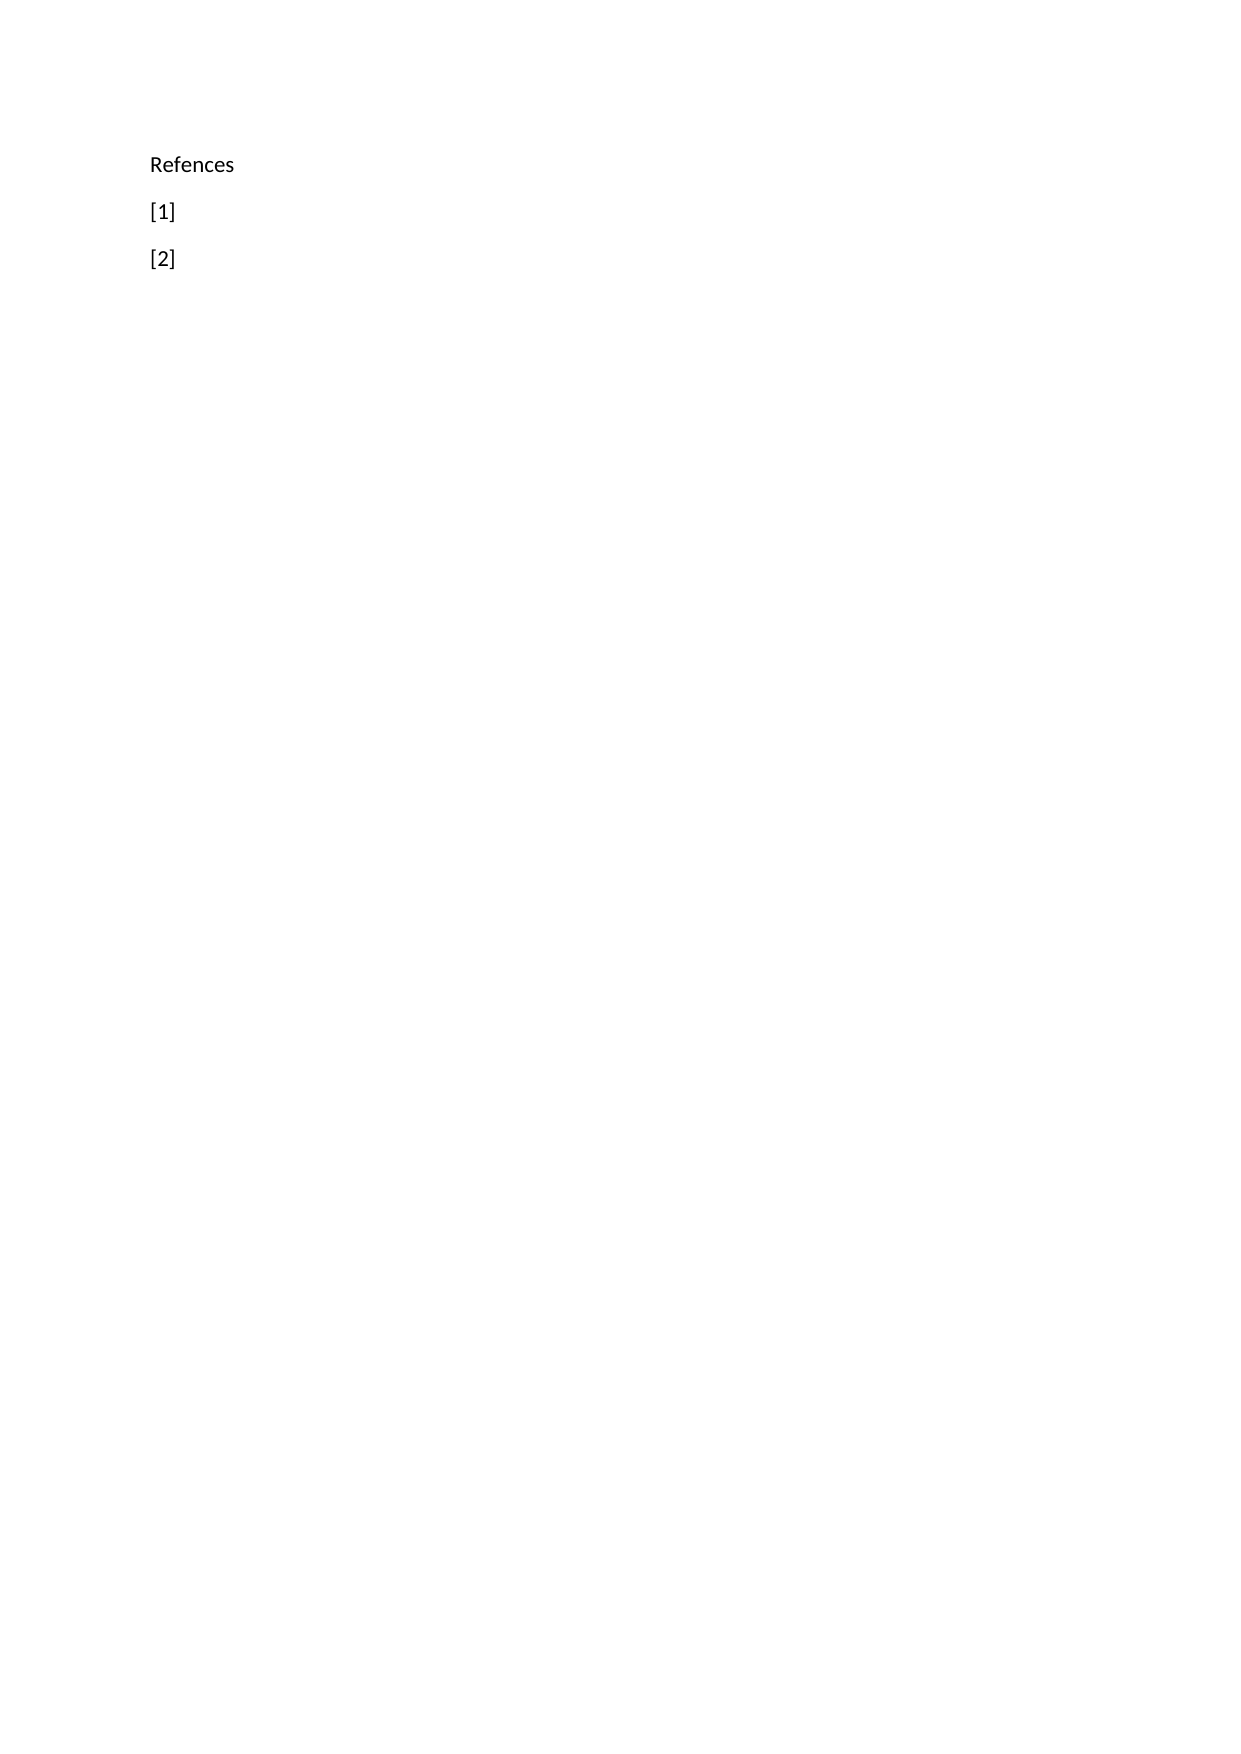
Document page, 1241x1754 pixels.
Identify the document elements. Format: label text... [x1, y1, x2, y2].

text Refences [150, 150, 1090, 178]
text [2] [150, 244, 1090, 272]
text [1] [150, 197, 1090, 225]
